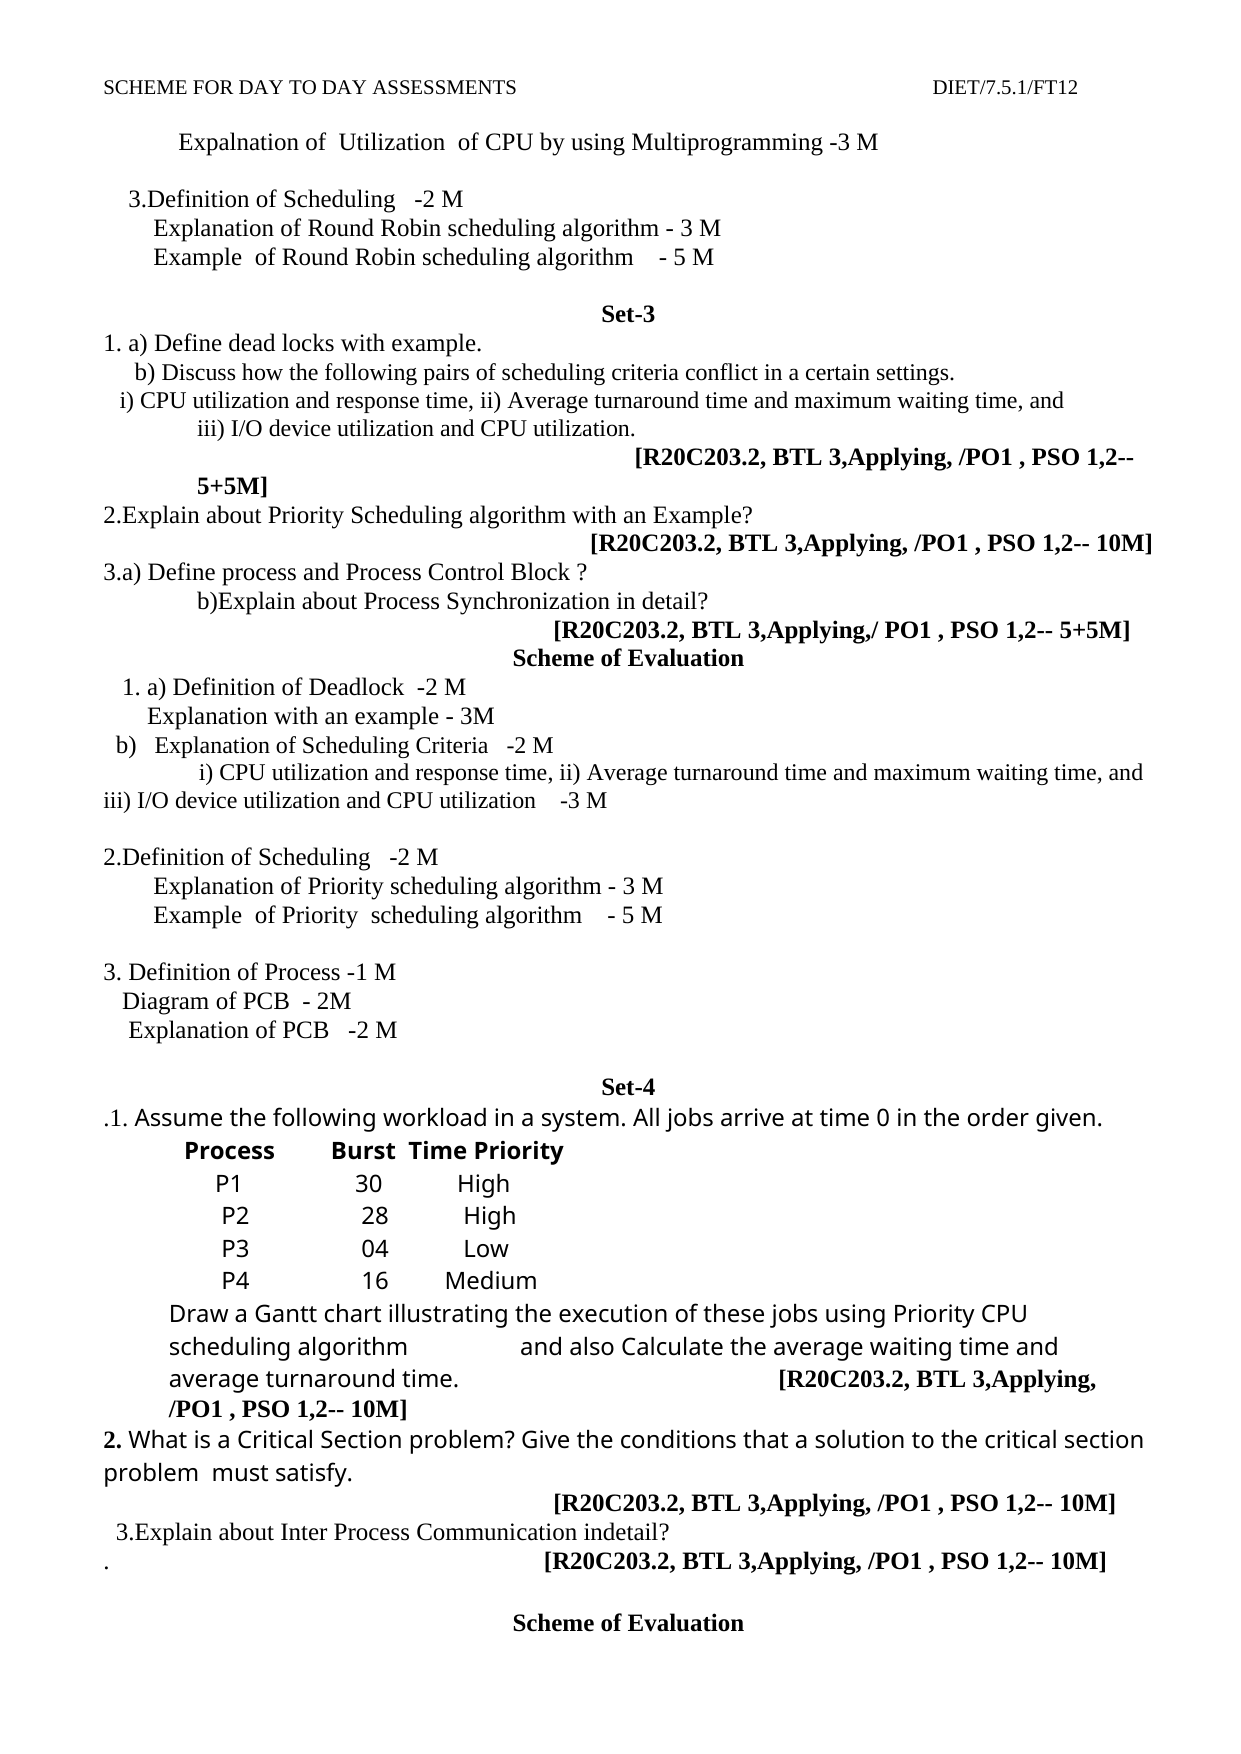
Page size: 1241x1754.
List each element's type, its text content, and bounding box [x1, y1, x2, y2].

text b)Explain about Process Synchronization in detail? [103, 586, 1153, 615]
list Scheme of Evaluation [103, 643, 1153, 672]
list [R20C203.2, BTL 3,Applying, /PO1 , PSO 1,2-- 10M] [103, 528, 1153, 557]
text [R20C203.2, BTL 3,Applying,/ PO1 , PSO 1,2-- 5+5M] [103, 615, 1153, 643]
text P3 04 Low [103, 1232, 1153, 1264]
text 3.Definition of Scheduling -2 M [103, 184, 1153, 213]
list 1. a) Define dead locks with example. [103, 328, 1153, 357]
text Expalnation of Utilization of CPU by using Multiprogramming -3 M [103, 127, 1153, 156]
text Example of Round Robin scheduling algorithm - 5 M [103, 242, 1153, 271]
text 2.Definition of Scheduling -2 M [103, 842, 1153, 871]
list b) Explanation of Scheduling Criteria -2 M [103, 730, 1153, 758]
text . [R20C203.2, BTL 3,Applying, /PO1 , PSO 1,2-- 10M] [103, 1546, 1153, 1575]
text 3.Explain about Inter Process Communication indetail? [103, 1517, 1153, 1546]
text P2 28 High [103, 1199, 1153, 1232]
text Explanation with an example - 3M [103, 701, 1153, 730]
text b) Discuss how the following pairs of scheduling criteria conflict in a certain settings. [103, 357, 1153, 386]
list [R20C203.2, BTL 3,Applying, /PO1 , PSO 1,2-- 10M] [103, 1488, 1153, 1517]
text i) CPU utilization and response time, ii) Average turnaround time and maximum waiting time, and iii) I/O device utilization and CPU utilization. [R20C203.2, BTL 3,Applying, /PO1 , PSO 1,2-- 5+5M] [66, 386, 1153, 500]
text 3.a) Define process and Process Control Block ? [103, 557, 1153, 586]
list Scheme of Evaluation [103, 1608, 1153, 1637]
text P1 30 High [103, 1166, 1153, 1199]
text Example of Priority scheduling algorithm - 5 M [103, 900, 1153, 929]
text Set-3 [103, 299, 1153, 328]
text 1. a) Definition of Deadlock -2 M [103, 672, 1153, 701]
text Diagram of PCB - 2M [103, 986, 1153, 1015]
text Explanation of PCB -2 M [103, 1015, 1153, 1044]
text Explanation of Priority scheduling algorithm - 3 M [103, 871, 1153, 900]
list 2.Explain about Priority Scheduling algorithm with an Example? [103, 500, 1153, 528]
list i) CPU utilization and response time, ii) Average turnaround time and maximum waiting time, and iii) I/O device utilization and CPU utilization -3 M [103, 758, 1153, 814]
text P4 16 Medium [103, 1264, 1153, 1297]
text Draw a Gantt chart illustrating the execution of these jobs using Priority CPU scheduling algorithm and also Calculate the average waiting time and average turnaround time. [R20C203.2, BTL 3,Applying, /PO1 , PSO 1,2-- 10M] [169, 1297, 1153, 1423]
text 2. What is a Critical Section problem? Give the conditions that a solution to the critical section problem must satisfy. [103, 1423, 1153, 1488]
text .1. Assume the following workload in a system. All jobs arrive at time 0 in the order given. [103, 1101, 1153, 1134]
text Set-4 [103, 1072, 1153, 1101]
text Process Burst Time Priority [103, 1134, 1153, 1166]
text Explanation of Round Robin scheduling algorithm - 3 M [103, 213, 1153, 242]
text 3. Definition of Process -1 M [103, 957, 1153, 986]
